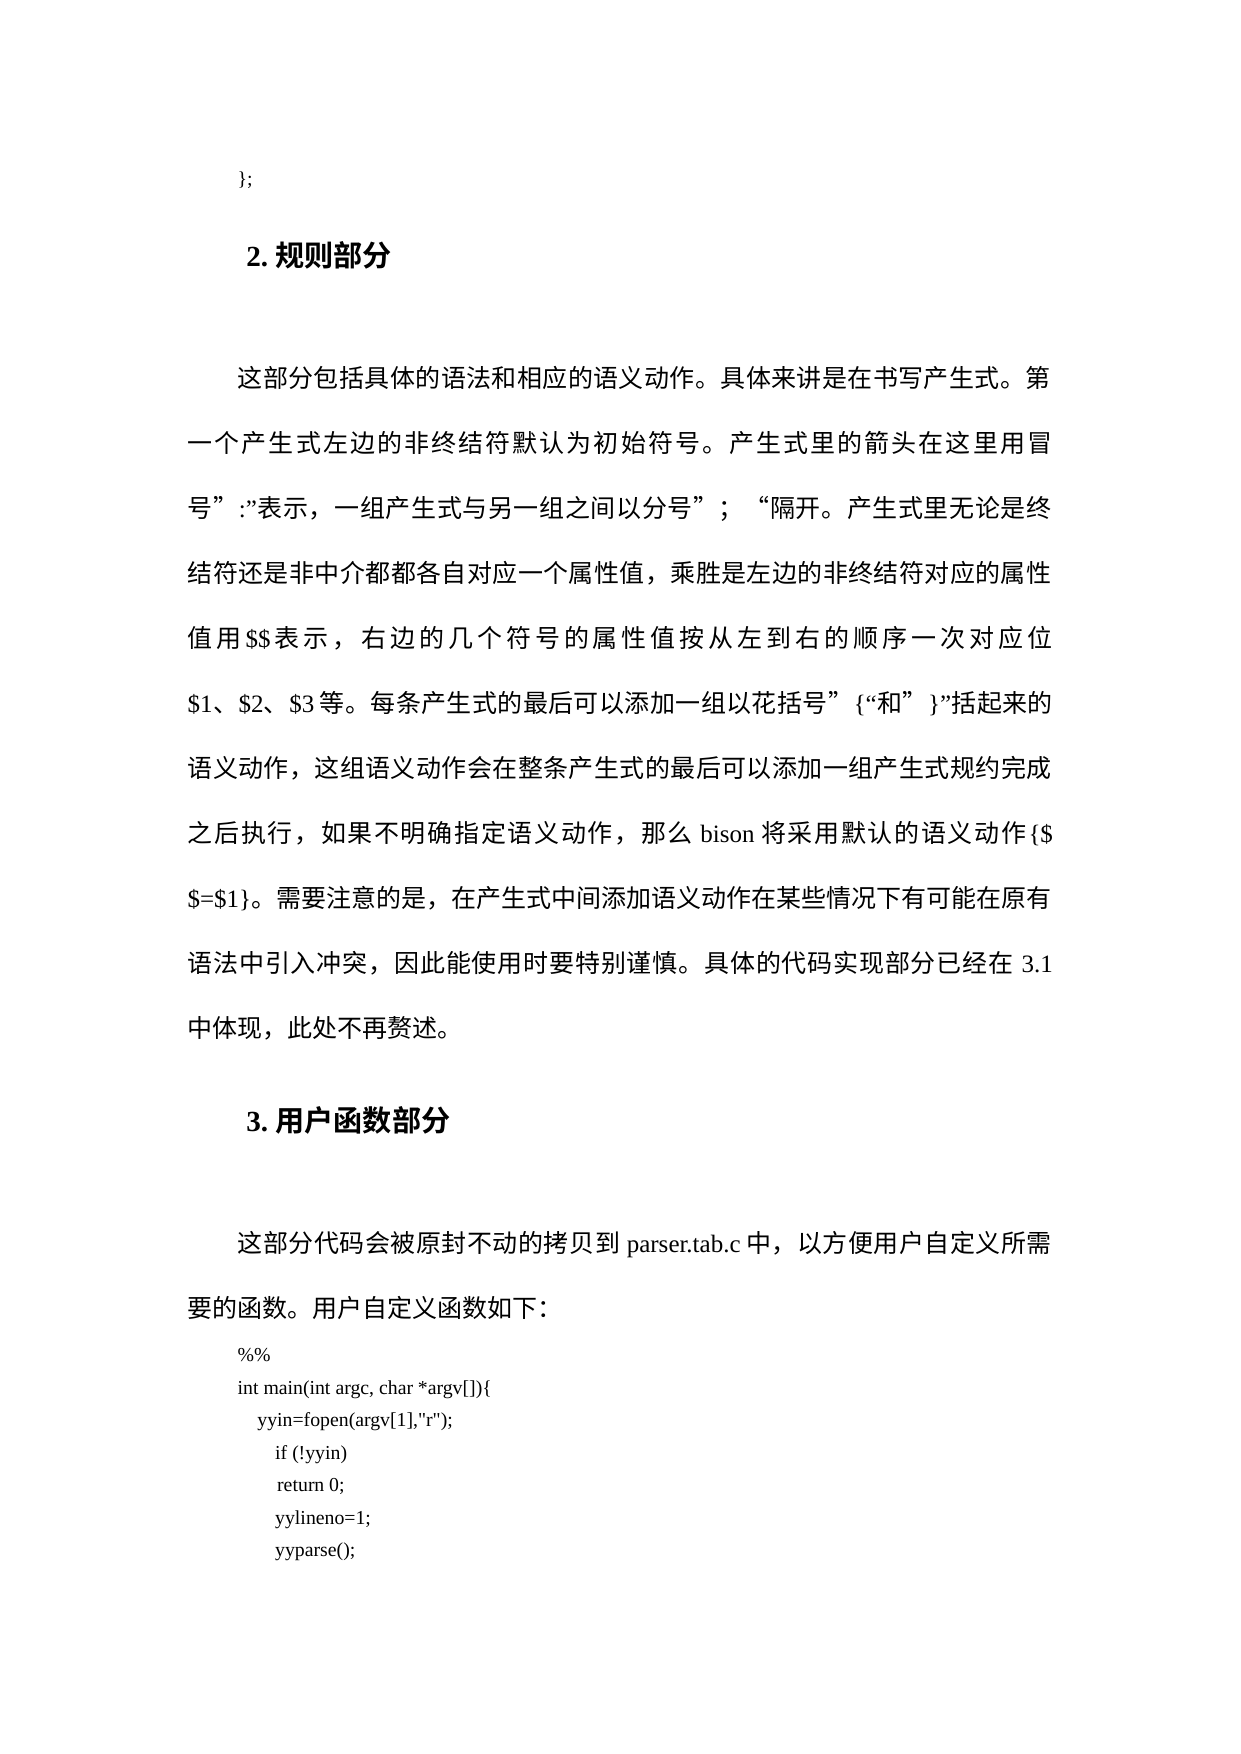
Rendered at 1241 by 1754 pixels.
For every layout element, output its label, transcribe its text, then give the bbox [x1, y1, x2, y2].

text return 0; [187, 1469, 1053, 1501]
text yyparse(); [187, 1534, 1053, 1566]
text 这部分包括具体的语法和相应的语义动作。具体来讲是在书写产生式。第一个产生式左边的非终结符默认为初始符号。产生式里的箭头在这里用冒号”:”表示，一组产生式与另一组之间以分号”；“隔开。产生式里无论是终结符还是非中介都都各自对应一个属性值，乘胜是左边的非终结符对应的属性值用$$表示，右边的几个符号的属性值按从左到右的顺序一次对应位$1、$2、$3等。每条产生式的最后可以添加一组以花括号”{“和”}”括起来的语义动作，这组语义动作会在整条产生式的最后可以添加一组产生式规约完成之后执行，如果不明确指定语义动作，那么bison将采用默认的语义动作{$$=$1}。需要注意的是，在产生式中间添加语义动作在某些情况下有可能在原有语法中引入冲突，因此能使用时要特别谨慎。具体的代码实现部分已经在3.1中体现，此处不再赘述。 [187, 344, 1053, 1059]
text }; [187, 162, 1053, 194]
text %% [187, 1339, 1053, 1371]
text 这部分代码会被原封不动的拷贝到parser.tab.c中，以方便用户自定义所需要的函数。用户自定义函数如下： [187, 1209, 1053, 1339]
text int main(int argc, char *argv[]){ [187, 1371, 1053, 1404]
text if (!yyin) [187, 1436, 1053, 1469]
subtitle 用户函数部分 [187, 1086, 1053, 1151]
subtitle 规则部分 [187, 222, 1053, 287]
text yyin=fopen(argv[1],"r"); [187, 1404, 1053, 1436]
text yylineno=1; [187, 1501, 1053, 1534]
